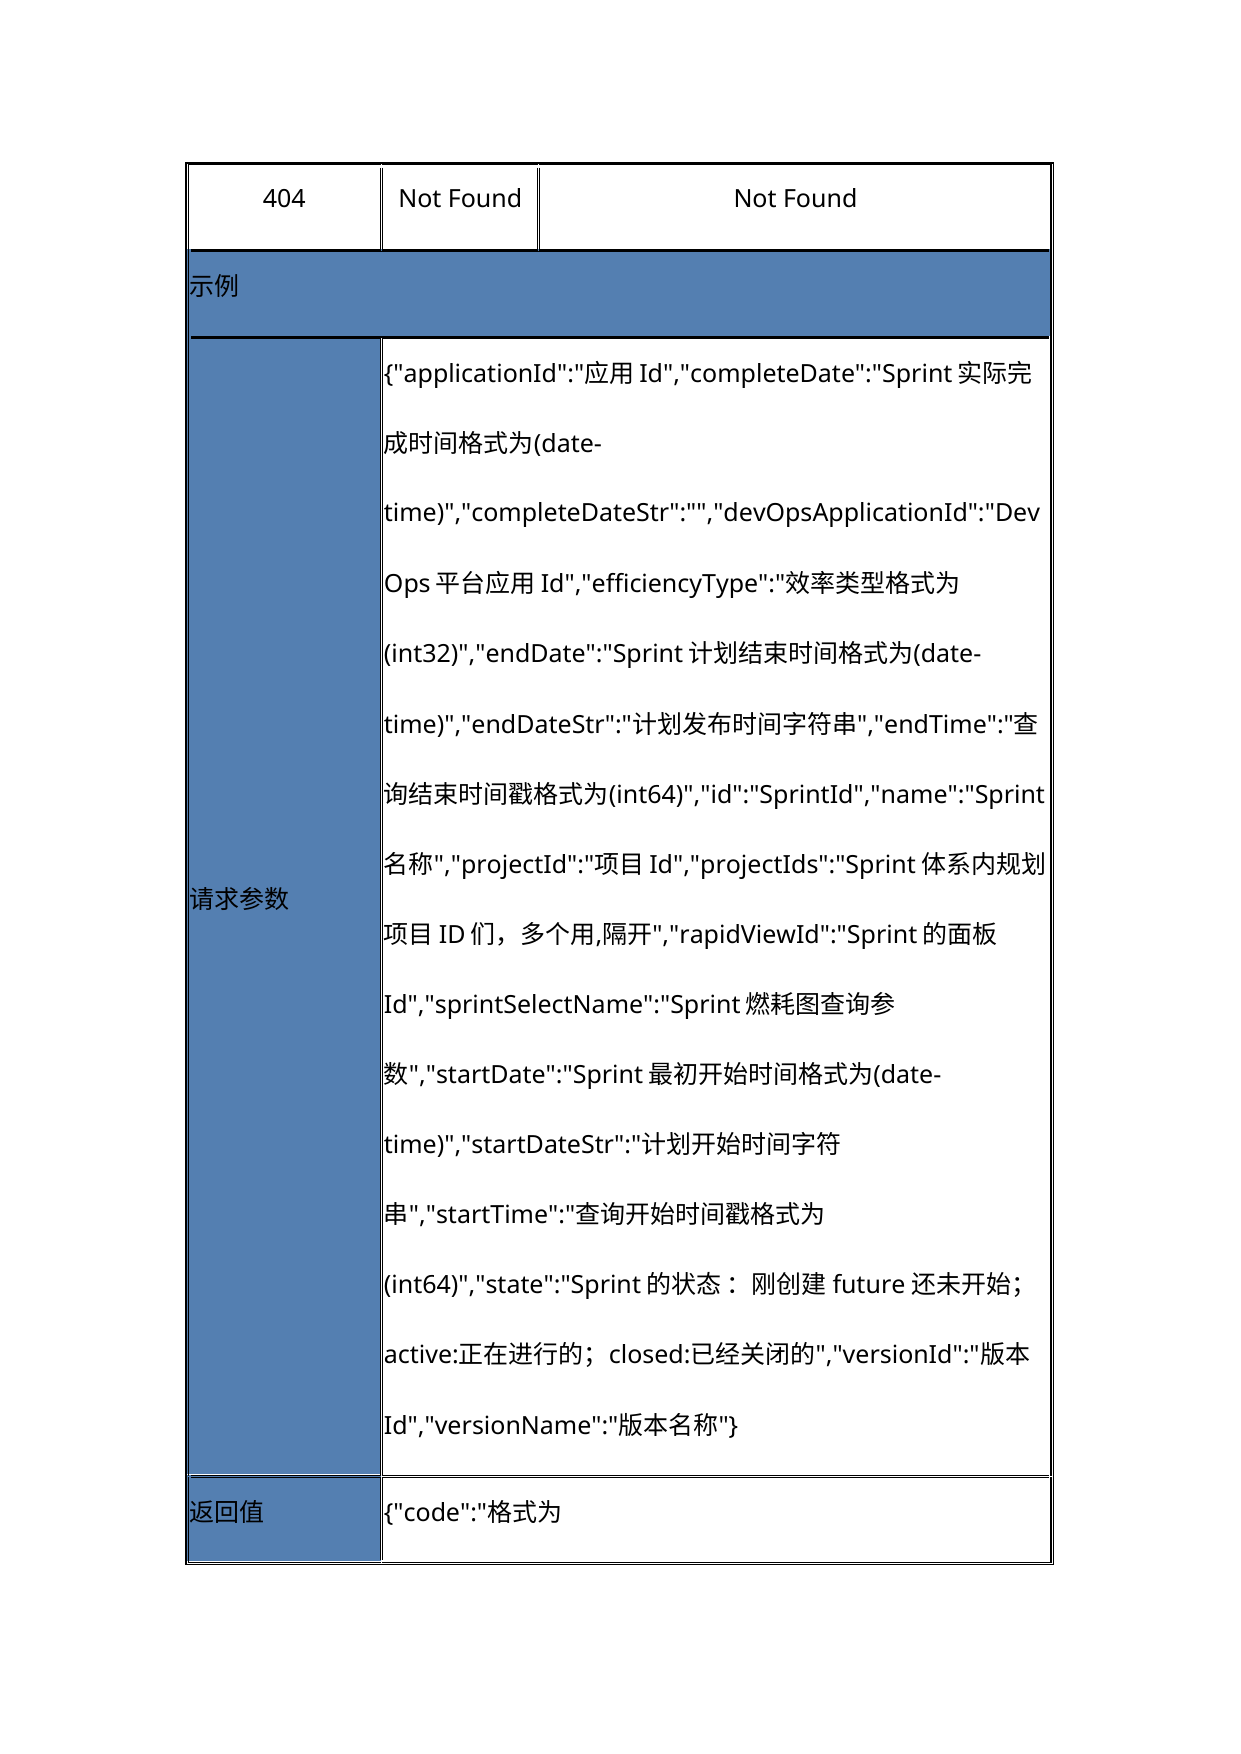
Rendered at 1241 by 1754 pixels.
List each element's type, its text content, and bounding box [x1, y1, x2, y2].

table_cell {"applicationId":"应用Id","completeDate":"Sprint实际完成时间格式为(date-time)","completeDateStr":"","devOpsApplicationId":"DevOps平台应用Id","efficiencyType":"效率类型格式为(int32)","endDate":"Sprint计划结束时间格式为(date-time)","endDateStr":"计划发布时间字符串","endTime":"查询结束时间戳格式为(int64)","id":"SprintId","name":"Sprint名称","projectId":"项目Id","projectIds":"Sprint体系内规划项目ID们，多个用,隔开","rapidViewId":"Sprint的面板Id","sprintSelectName":"Sprint燃耗图查询参数","startDate":"Sprint最初开始时间格式为(date-time)","startDateStr":"计划开始时间字符串","startTime":"查询开始时间戳格式为(int64)","state":"Sprint的状态 ：刚创建 future 还未开始；active:正在进行的；closed:已经关闭的","versionId":"版本Id","versionName":"版本名称"} [383, 336, 1050, 1474]
table_cell Not Found [381, 165, 539, 249]
table_cell 示例 [189, 249, 1050, 336]
table_cell 请求参数 [189, 336, 380, 1474]
table_cell Not Found [539, 165, 1050, 249]
table_cell 404 [189, 165, 381, 249]
table_cell 返回值 [189, 1475, 381, 1561]
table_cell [381, 1475, 1051, 1561]
